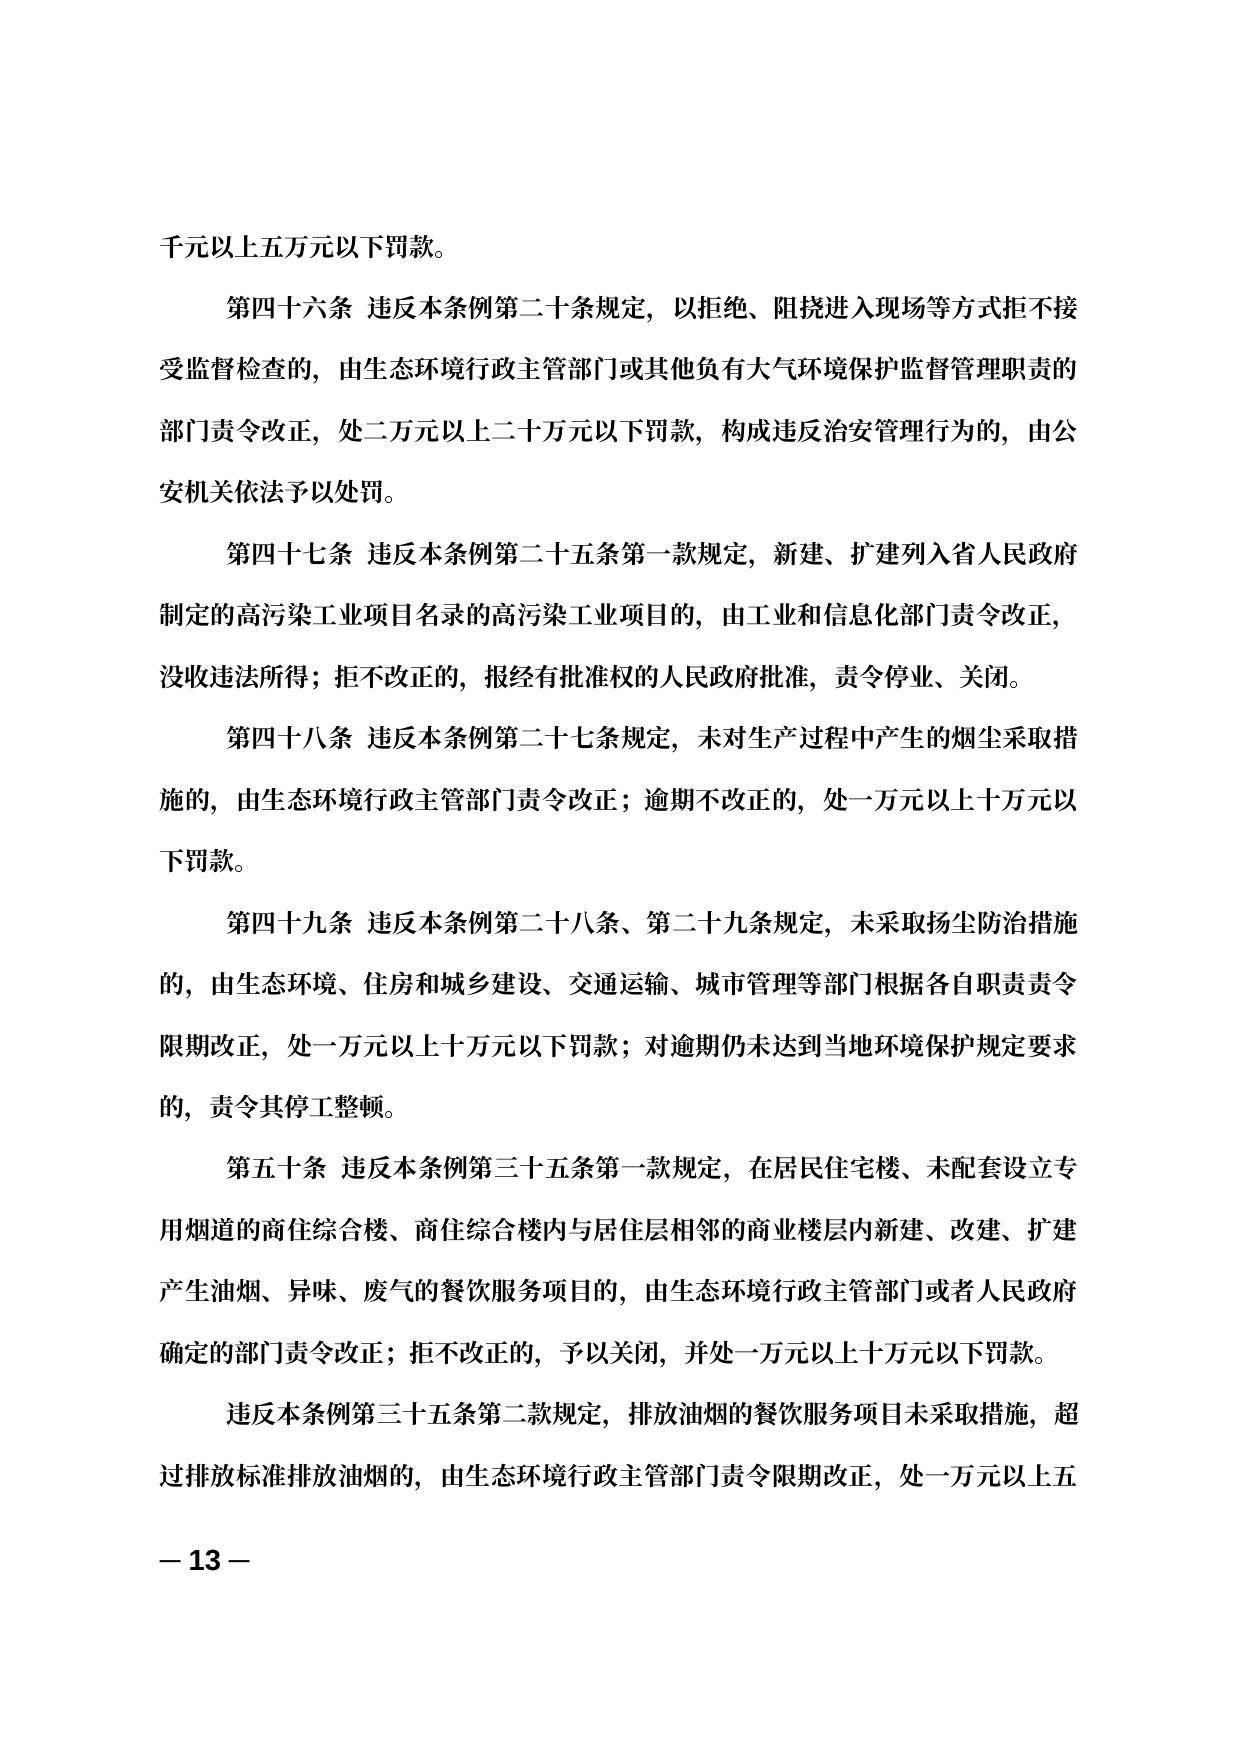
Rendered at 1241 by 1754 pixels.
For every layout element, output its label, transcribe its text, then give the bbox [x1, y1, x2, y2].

text 第五十条 违反本条例第三十五条第一款规定，在居民住宅楼、未配套设立专用烟道的商住综合楼、商住综合楼内与居住层相邻的商业楼层内新建、改建、扩建产生油烟、异味、废气的餐饮服务项目的，由生态环境行政主管部门或者人民政府确定的部门责令改正；拒不改正的，予以关闭，并处一万元以上十万元以下罚款。 [159, 1129, 1081, 1374]
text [159, 1374, 1081, 1497]
text 第四十八条 违反本条例第二十七条规定，未对生产过程中产生的烟尘采取措施的，由生态环境行政主管部门责令改正；逾期不改正的，处一万元以上十万元以下罚款。 [159, 698, 1081, 883]
text 第四十九条 违反本条例第二十八条、第二十九条规定，未采取扬尘防治措施的，由生态环境、住房和城乡建设、交通运输、城市管理等部门根据各自职责责令限期改正，处一万元以上十万元以下罚款；对逾期仍未达到当地环境保护规定要求的，责令其停工整顿。 [159, 883, 1081, 1129]
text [159, 207, 1081, 268]
text 第四十七条 违反本条例第二十五条第一款规定，新建、扩建列入省人民政府制定的高污染工业项目名录的高污染工业项目的，由工业和信息化部门责令改正，没收违法所得；拒不改正的，报经有批准权的人民政府批准，责令停业、关闭。 [159, 514, 1081, 698]
text 第四十六条 违反本条例第二十条规定，以拒绝、阻挠进入现场等方式拒不接受监督检查的，由生态环境行政主管部门或其他负有大气环境保护监督管理职责的部门责令改正，处二万元以上二十万元以下罚款，构成违反治安管理行为的，由公安机关依法予以处罚。 [159, 268, 1081, 514]
